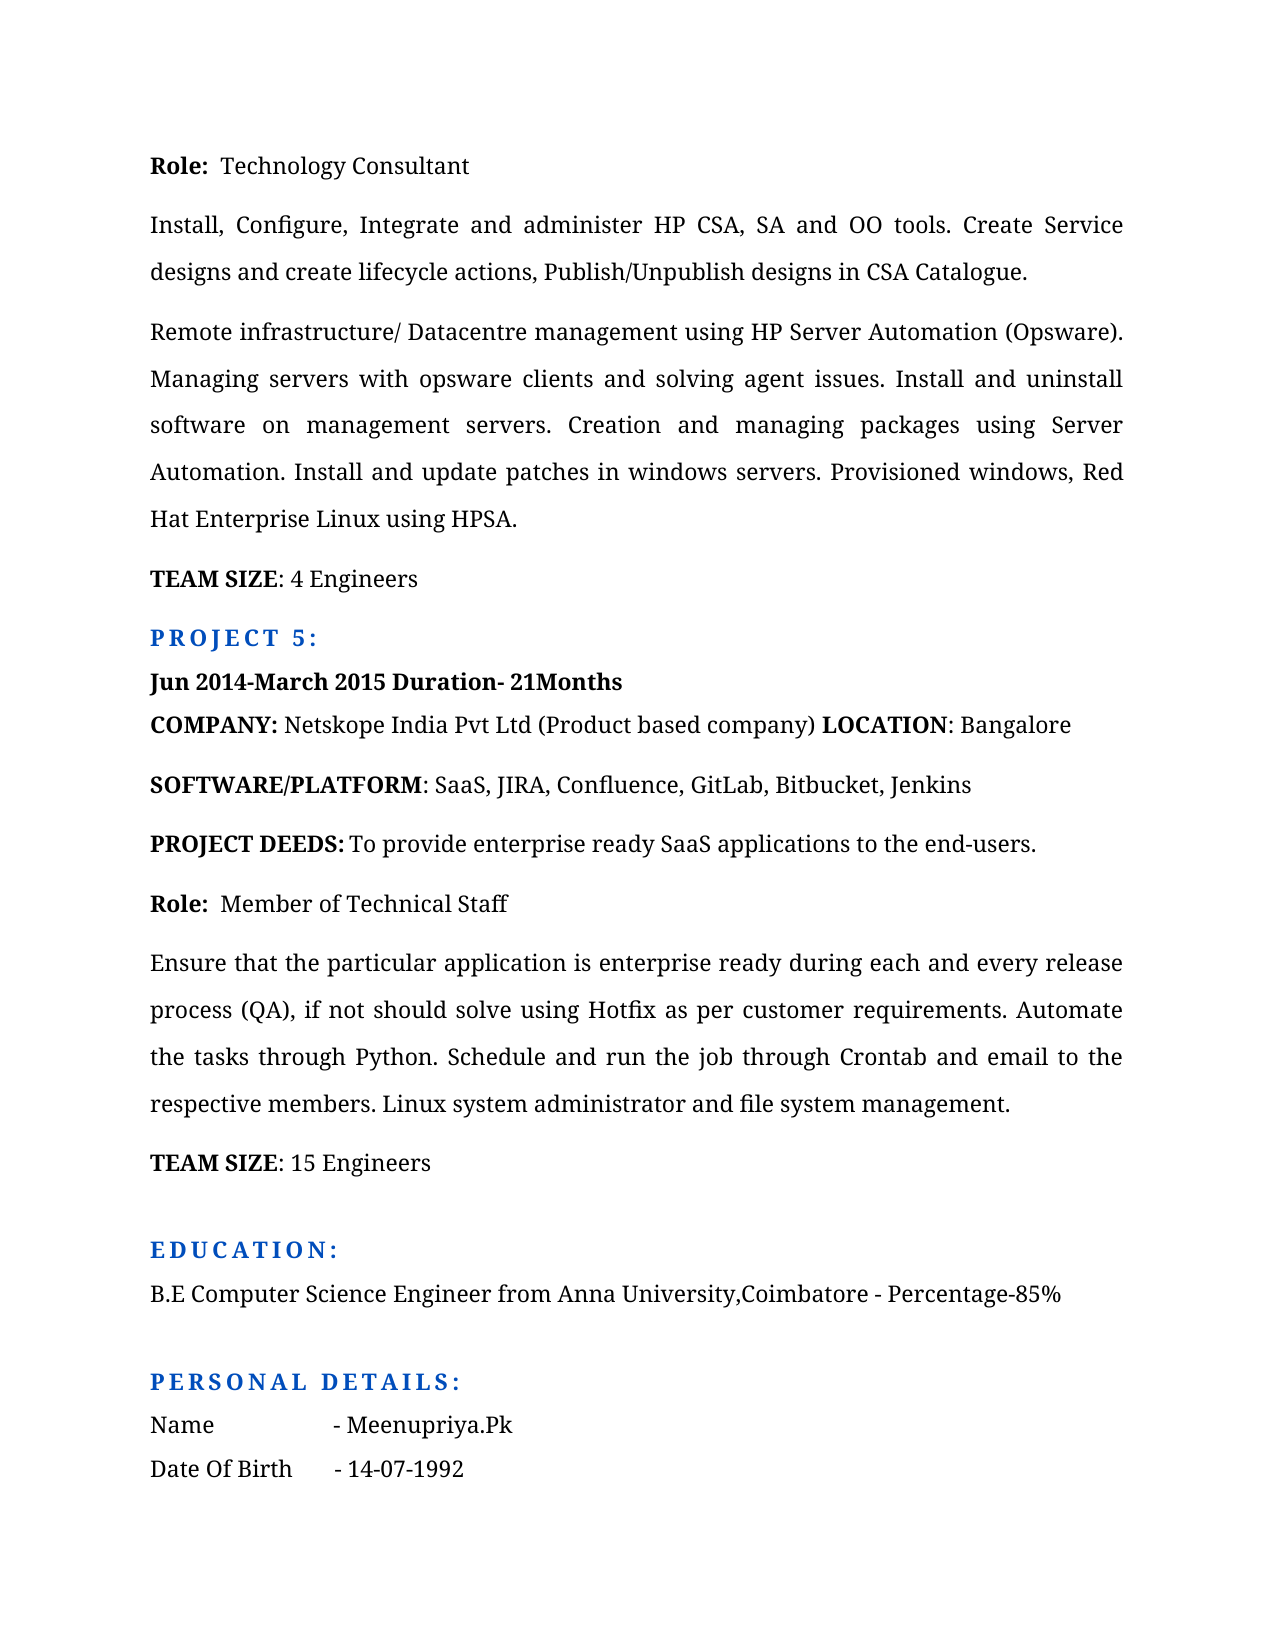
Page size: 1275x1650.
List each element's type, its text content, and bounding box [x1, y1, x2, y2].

text SOFTWARE/PLATFORM: SaaS, JIRA, Confluence, GitLab, Bitbucket, Jenkins [150, 769, 1125, 800]
text TEAM SIZE: 4 Engineers [150, 562, 1125, 594]
text PROJECT 5: [150, 622, 1125, 653]
text B.E Computer Science Engineer from Anna University,Coimbatore - Percentage-85% [150, 1278, 1125, 1309]
text TEAM SIZE: 15 Engineers [150, 1147, 1125, 1178]
text PROJECT DEEDS:To provide enterprise ready SaaS applications to the end-users. [150, 828, 1125, 859]
text personal details: [150, 1366, 1125, 1397]
text Jun 2014-March 2015 Duration- 21Months [150, 666, 1125, 697]
text Install, Configure, Integrate and administer HP CSA, SA and OO tools. Create Service designs and create lifecycle actions, Publish/Unpublish designs in CSA Catalogue. [150, 209, 1125, 287]
text Role: Member of Technical Staff [150, 887, 1125, 919]
text Ensure that the particular application is enterprise ready during each and every release process (QA), if not should solve using Hotfix as per customer requirements. Automate the tasks through Python. Schedule and run the job through Crontab and email to the respective members. Linux system administrator and file system management. [150, 947, 1125, 1119]
text Remote infrastructure/ Datacentre management using HP Server Automation (Opsware). Managing servers with opsware clients and solving agent issues. Install and uninstall software on management servers. Creation and managing packages using Server Automation. Install and update patches in windows servers. Provisioned windows, Red Hat Enterprise Linux using HPSA. [150, 316, 1125, 534]
text Date Of Birth - 14-07-1992 [150, 1453, 1125, 1484]
text COMPANY: Netskope India Pvt Ltd (Product based company) LOCATION: Bangalore [150, 709, 1125, 741]
text Name - Meenupriya.Pk [150, 1409, 1125, 1441]
text Role: Technology Consultant [150, 150, 1125, 181]
text education: [150, 1234, 1125, 1266]
